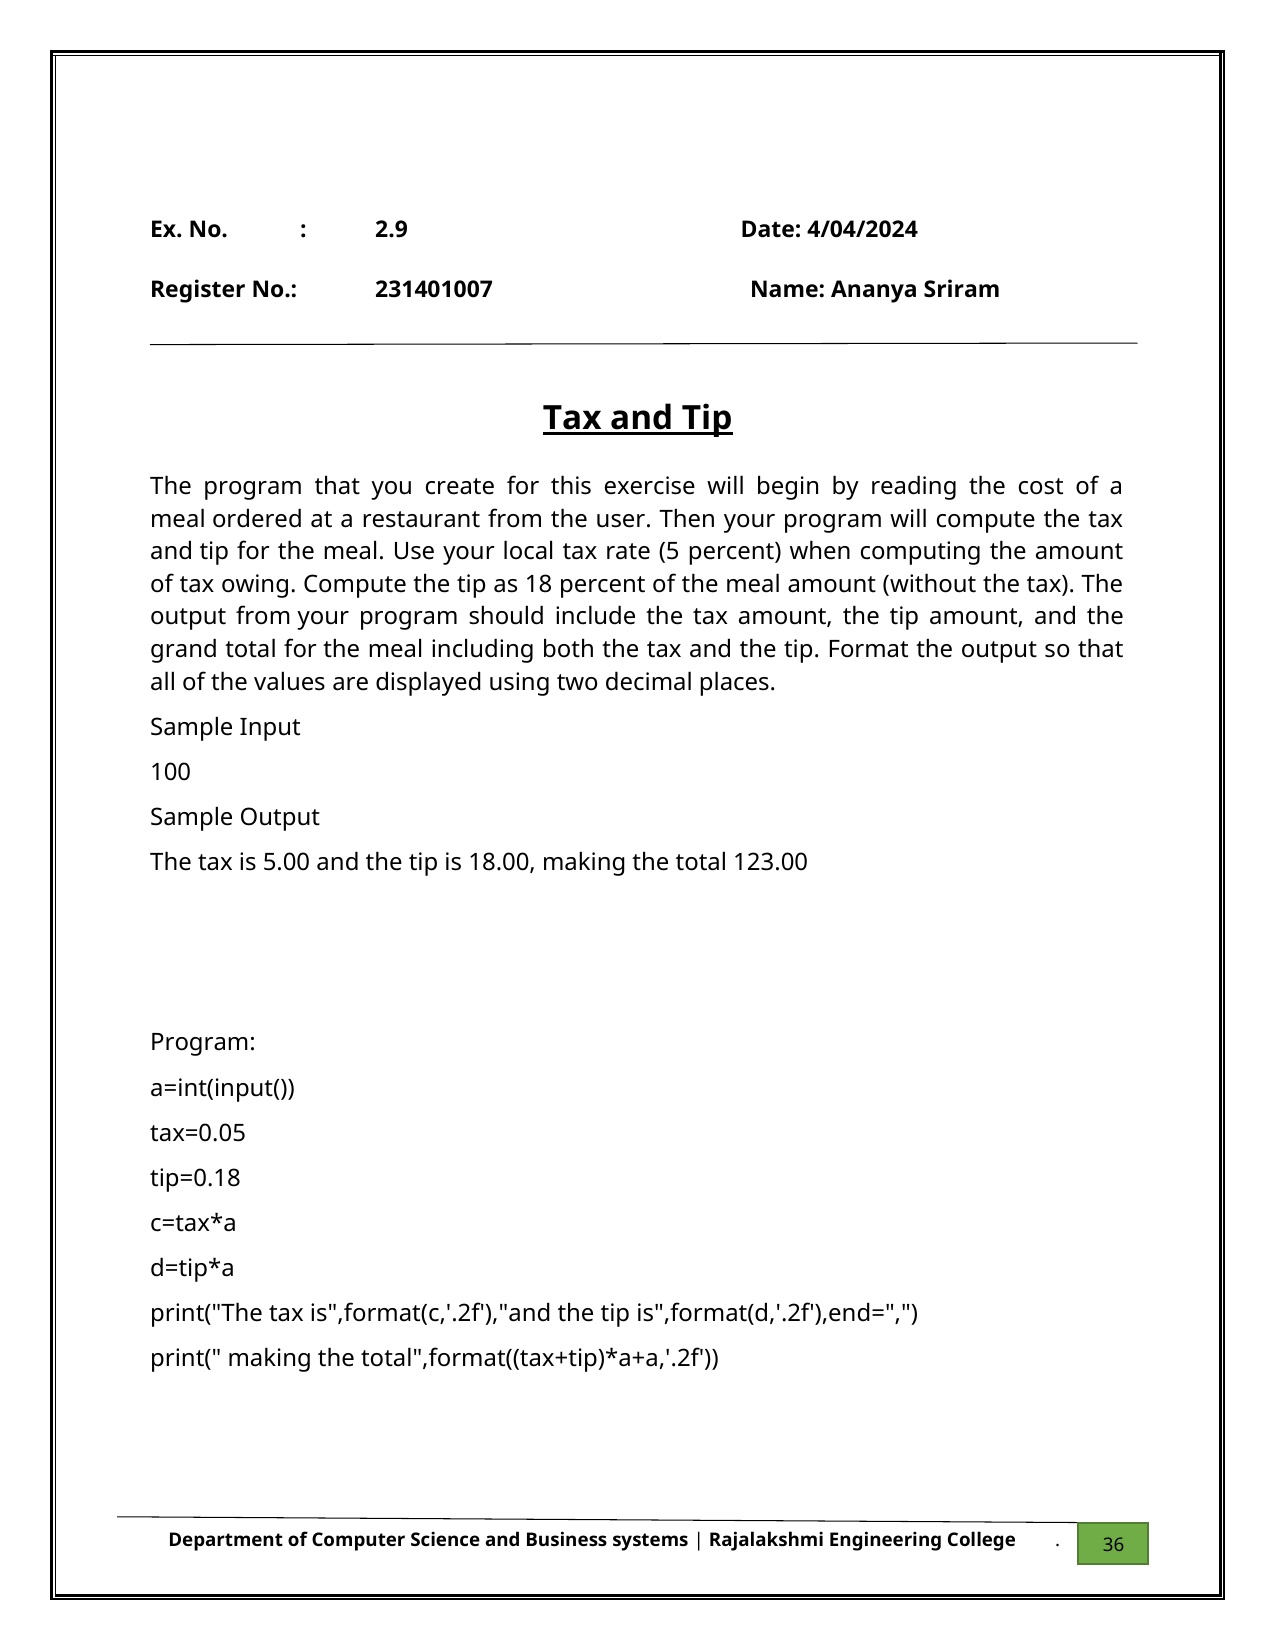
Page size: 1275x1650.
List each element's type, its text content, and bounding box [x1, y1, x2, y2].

text print("The tax is",format(c,'.2f'),"and the tip is",format(d,'.2f'),end=",") [150, 1296, 1125, 1328]
text d=tip*a [150, 1251, 1125, 1283]
text Ex. No. : 2.9 Date: 4/04/2024 [150, 213, 1125, 244]
text Program: [150, 1025, 1125, 1058]
text tip=0.18 [150, 1161, 1125, 1193]
text 100 [150, 754, 1125, 787]
text The program that you create for this exercise will begin by reading the cost of a meal ordered at a restaurant from the user. Then your program will compute the tax and tip for the meal. Use your local tax rate (5 percent) when computing the amount of tax owing. Compute the tip as 18 percent of the meal amount (without the tax). The output from your program should include the tax amount, the tip amount, and the grand total for the meal including both the tax and the tip. Format the output so that all of the values are displayed using two decimal places. [150, 469, 1125, 697]
text The tax is 5.00 and the tip is 18.00, making the total 123.00 [150, 845, 1125, 877]
text Register No.: 231401007 Name: Ananya Sriram [150, 273, 1125, 304]
text a=int(input()) [150, 1070, 1125, 1103]
text c=tax*a [150, 1206, 1125, 1238]
text Sample Input [150, 709, 1125, 742]
text Tax and Tip [150, 394, 1125, 439]
text Sample Output [150, 800, 1125, 832]
text print(" making the total",format((tax+tip)*a+a,'.2f')) [150, 1341, 1125, 1373]
text tax=0.05 [150, 1115, 1125, 1148]
